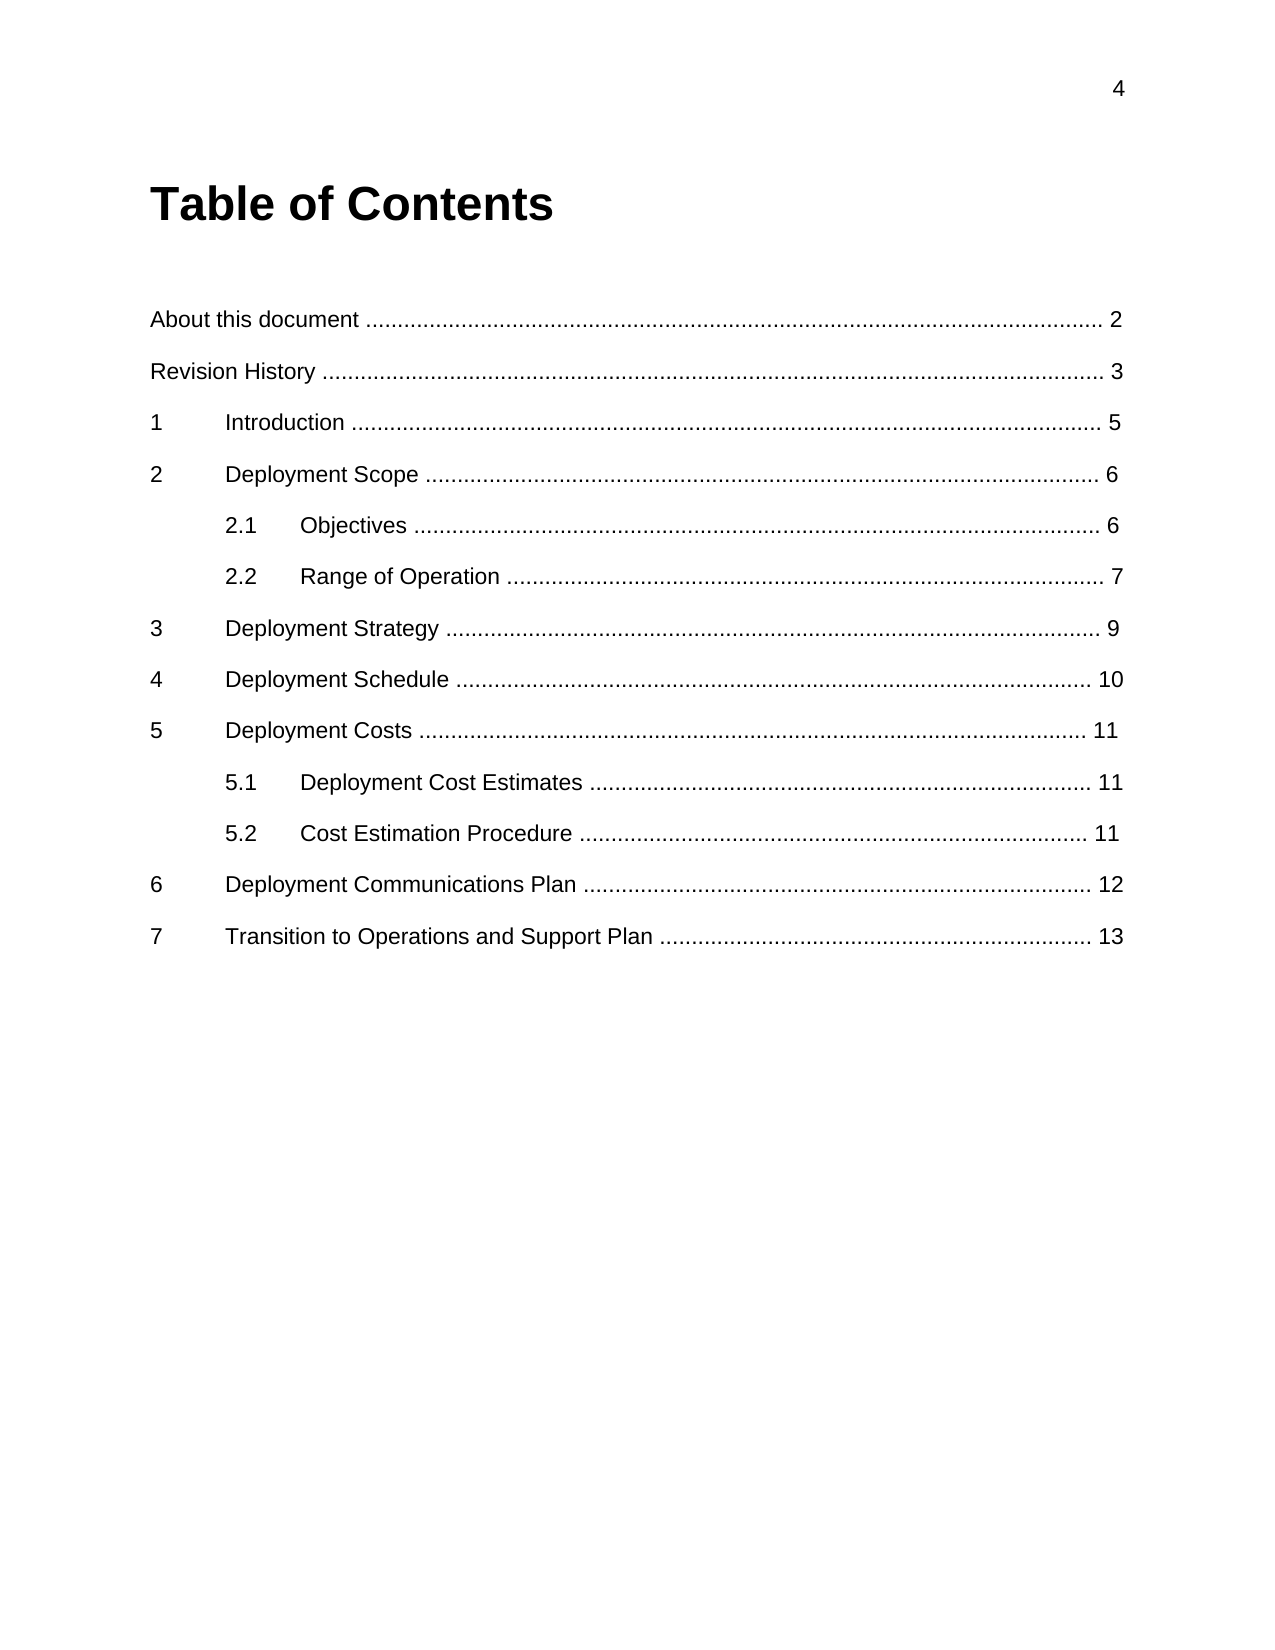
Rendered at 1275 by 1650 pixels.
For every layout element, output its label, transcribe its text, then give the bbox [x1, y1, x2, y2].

text 4 Deployment Schedule .................................................................................................... 10 [150, 666, 1125, 692]
text About this document .................................................................................................................... 2 [150, 306, 1125, 333]
text 6 Deployment Communications Plan ................................................................................ 12 [150, 871, 1125, 898]
text 2.2 Range of Operation .............................................................................................. 7 [150, 563, 1125, 589]
text 5.1 Deployment Cost Estimates ............................................................................... 11 [150, 769, 1125, 795]
text 5.2 Cost Estimation Procedure ................................................................................ 11 [150, 820, 1125, 846]
text 2.1 Objectives ............................................................................................................ 6 [150, 512, 1125, 538]
text Table of Contents [150, 175, 1125, 230]
text Revision History ........................................................................................................................... 3 [150, 358, 1125, 384]
text 3 Deployment Strategy ....................................................................................................... 9 [150, 614, 1125, 641]
text 1 Introduction ...................................................................................................................... 5 [150, 409, 1125, 436]
text 7 Transition to Operations and Support Plan .................................................................... 13 [150, 923, 1125, 949]
text 2 Deployment Scope .......................................................................................................... 6 [150, 461, 1125, 487]
text 5 Deployment Costs ......................................................................................................... 11 [150, 717, 1125, 744]
